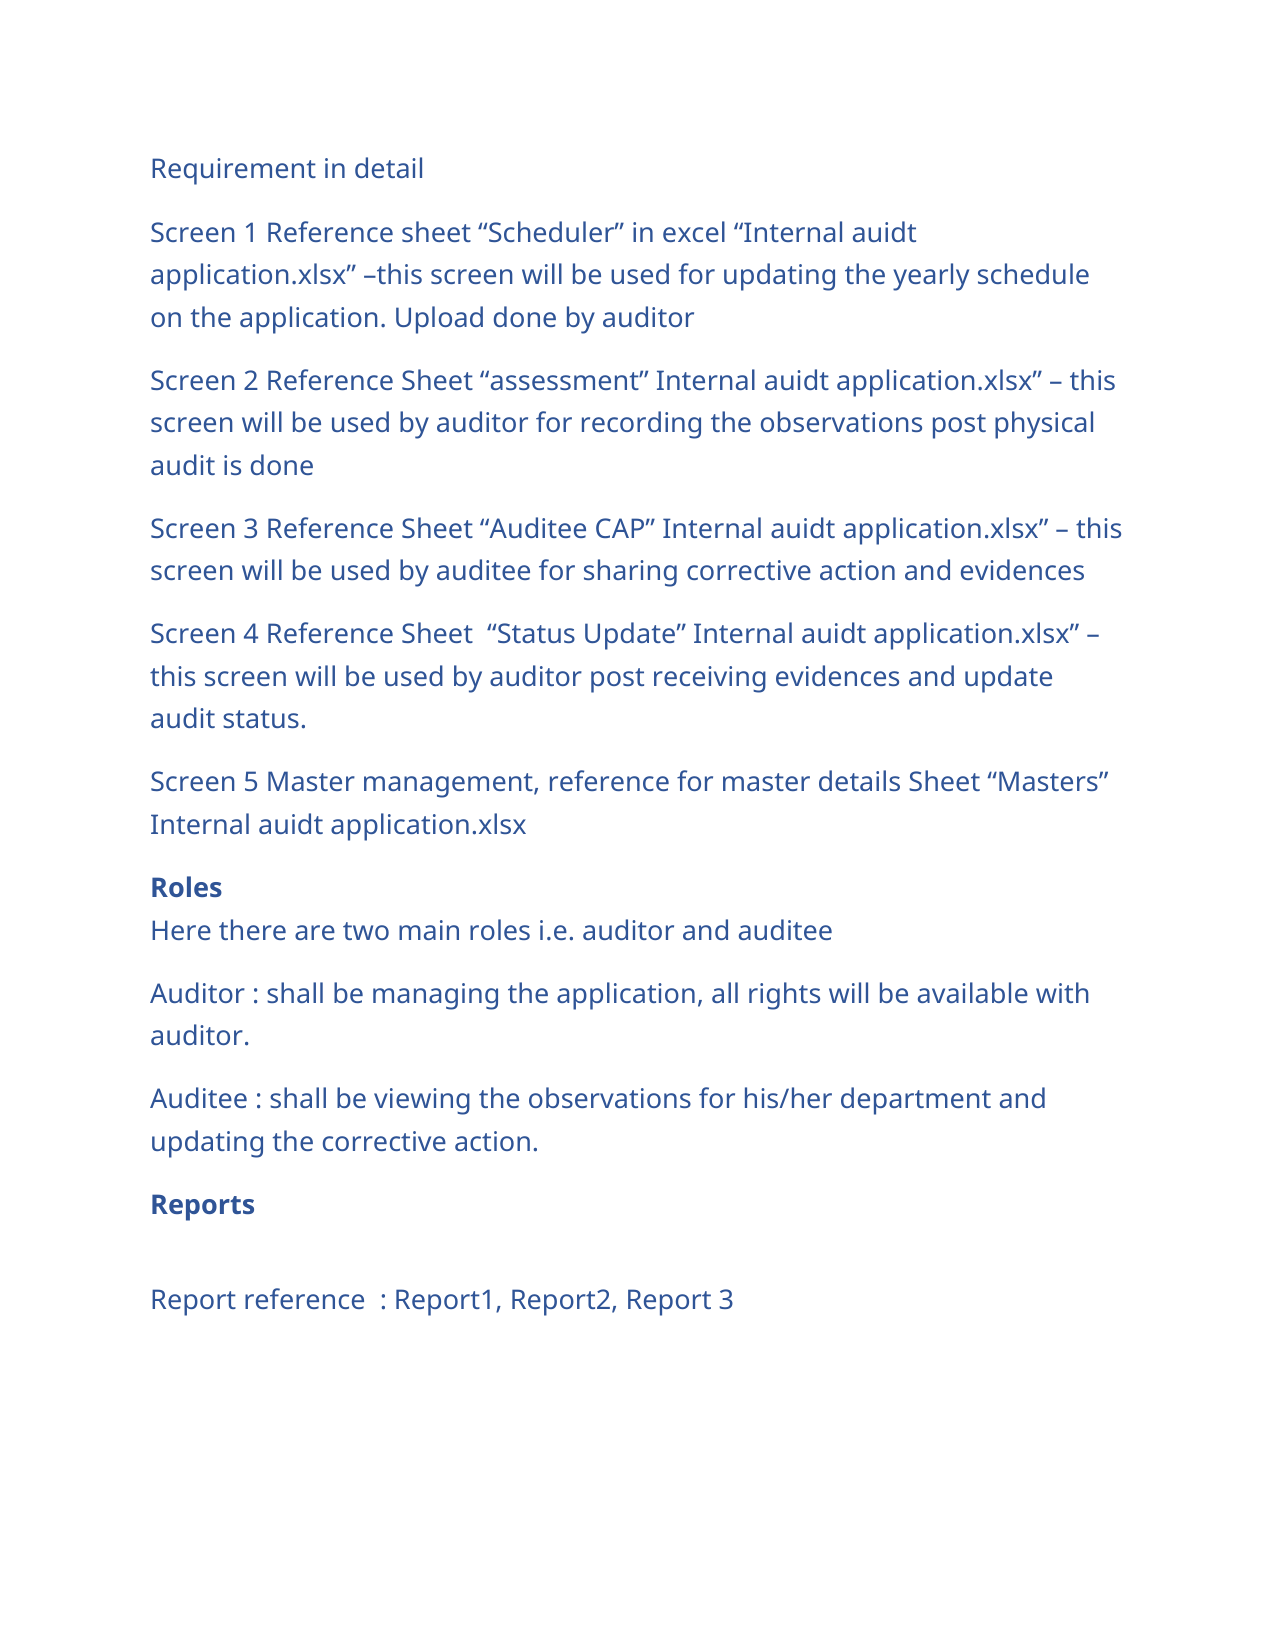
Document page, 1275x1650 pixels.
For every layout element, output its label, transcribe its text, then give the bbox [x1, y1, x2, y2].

subtitle Roles [150, 868, 1125, 905]
text Here there are two main roles i.e. auditor and auditee [150, 911, 1125, 948]
text Screen 2 Reference Sheet “assessment” Internal auidt application.xlsx” – this screen will be used by auditor for recording the observations post physical audit is done [150, 361, 1125, 483]
text Auditor : shall be managing the application, all rights will be available with auditor. [150, 974, 1125, 1053]
text Screen 5 Master management, reference for master details Sheet “Masters” Internal auidt application.xlsx [150, 763, 1125, 842]
subtitle Reports [150, 1185, 1125, 1222]
text Screen 1 Reference sheet “Scheduler” in excel “Internal auidt application.xlsx” –this screen will be used for updating the yearly schedule on the application. Upload done by auditor [150, 213, 1125, 335]
text Screen 4 Reference Sheet “Status Update” Internal auidt application.xlsx” – this screen will be used by auditor post receiving evidences and update audit status. [150, 615, 1125, 737]
text Report reference : Report1, Report2, Report 3 [150, 1281, 1125, 1318]
text Auditee : shall be viewing the observations for his/her department and updating the corrective action. [150, 1080, 1125, 1159]
text Screen 3 Reference Sheet “Auditee CAP” Internal auidt application.xlsx” – this screen will be used by auditee for sharing corrective action and evidences [150, 509, 1125, 588]
text Requirement in detail [150, 150, 1125, 187]
